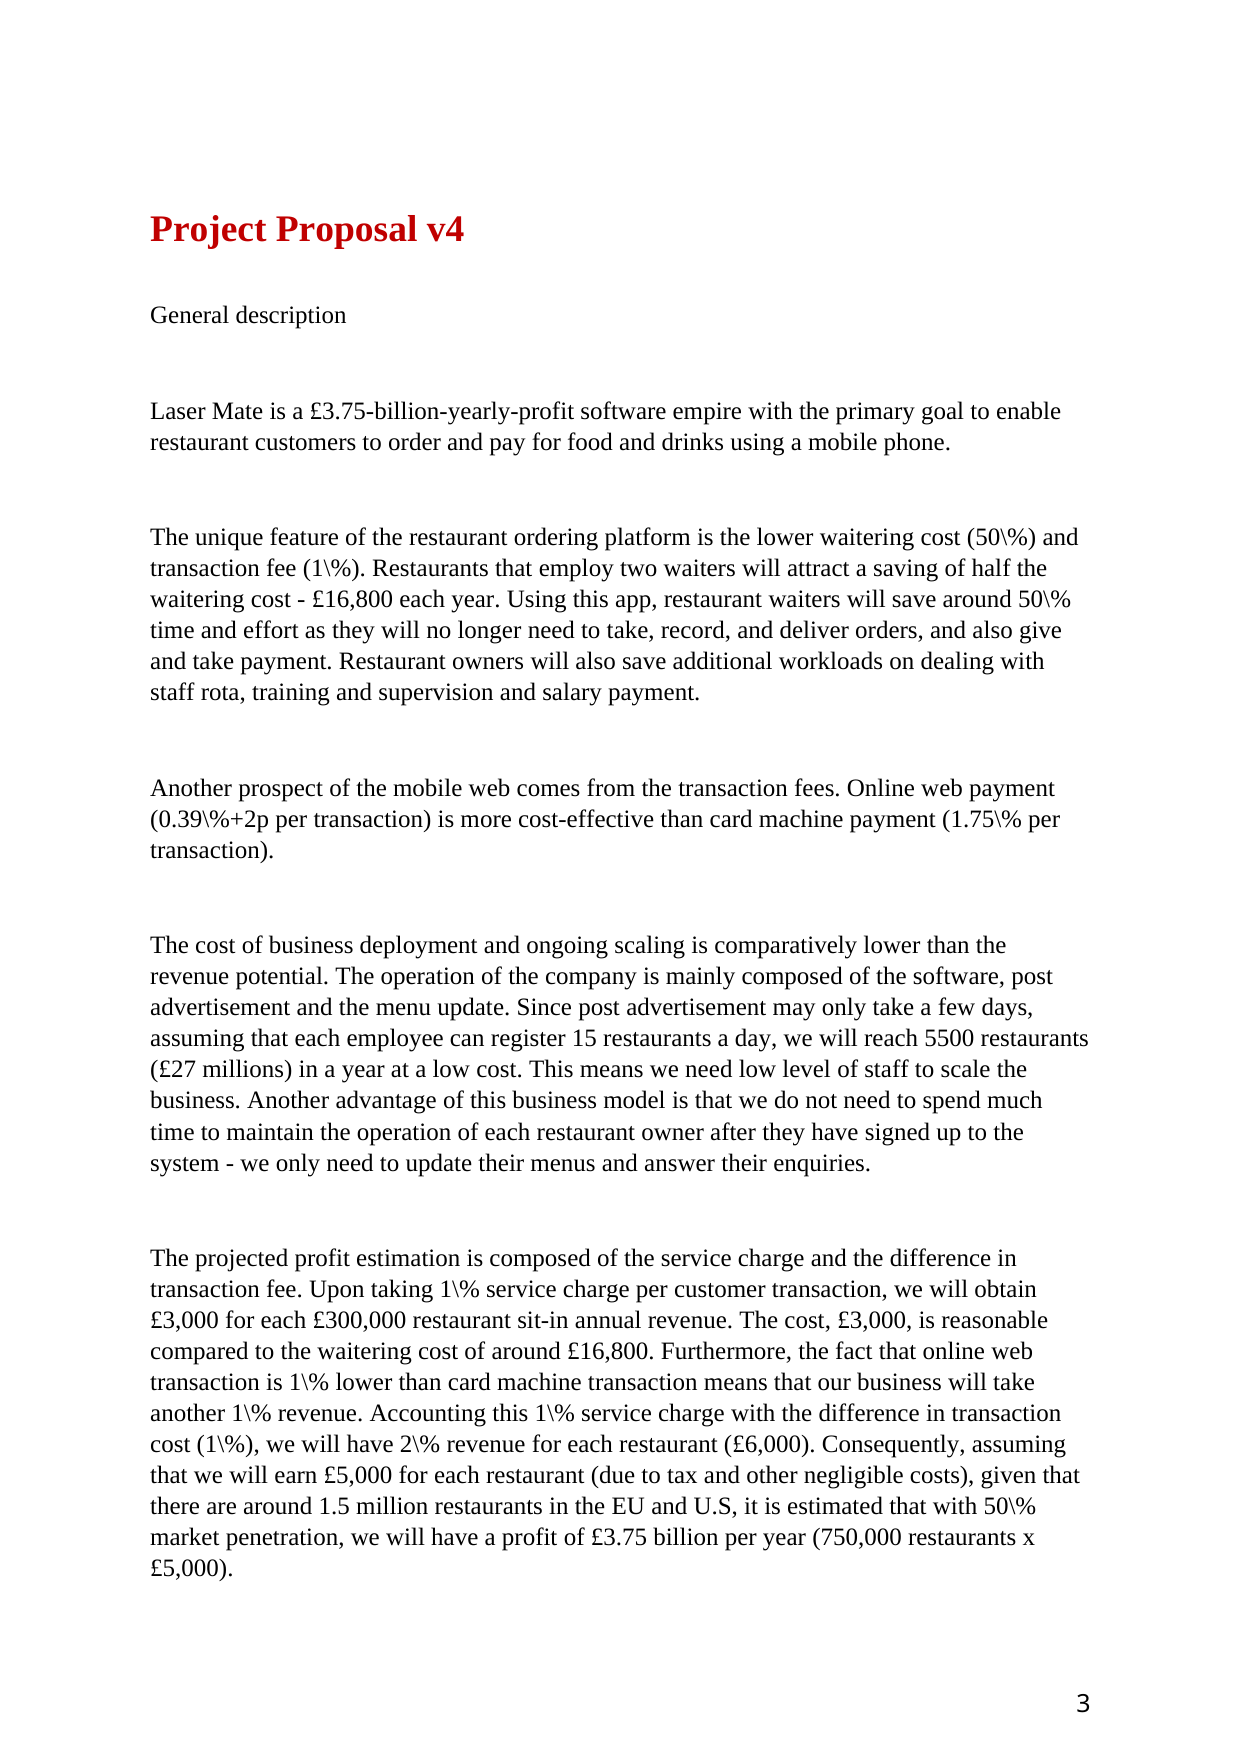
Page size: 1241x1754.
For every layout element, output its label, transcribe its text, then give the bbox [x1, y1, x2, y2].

text The cost of business deployment and ongoing scaling is comparatively lower than the revenue potential. The operation of the company is mainly composed of the software, post advertisement and the menu update. Since post advertisement may only take a few days, assuming that each employee can register 15 restaurants a day, we will reach 5500 restaurants (£27 millions) in a year at a low cost. This means we need low level of staff to scale the business. Another advantage of this business model is that we do not need to spend much time to maintain the operation of each restaurant owner after they have signed up to the system - we only need to update their menus and answer their enquiries. [150, 930, 1090, 1176]
text Another prospect of the mobile web comes from the transaction fees. Online web payment (0.39\%+2p per transaction) is more cost-effective than card machine payment (1.75\% per transaction). [150, 773, 1090, 864]
text The projected profit estimation is composed of the service charge and the difference in transaction fee. Upon taking 1\% service charge per customer transaction, we will obtain £3,000 for each £300,000 restaurant sit-in annual revenue. The cost, £3,000, is reasonable compared to the waitering cost of around £16,800. Furthermore, the fact that online web transaction is 1\% lower than card machine transaction means that our business will take another 1\% revenue. Accounting this 1\% service charge with the difference in transaction cost (1\%), we will have 2\% revenue for each restaurant (£6,000). Consequently, assuming that we will earn £5,000 for each restaurant (due to tax and other negligible costs), given that there are around 1.5 million restaurants in the EU and U.S, it is estimated that with 50\% market penetration, we will have a profit of £3.75 billion per year (750,000 restaurants x £5,000). [150, 1243, 1090, 1582]
text Laser Mate is a £3.75-billion-yearly-profit software empire with the primary goal to enable restaurant customers to order and pay for food and drinks using a mobile phone. [150, 396, 1090, 456]
text The unique feature of the restaurant ordering platform is the lower waitering cost (50\%) and transaction fee (1\%). Restaurants that employ two waiters will attract a saving of half the waitering cost - £16,800 each year. Using this app, restaurant waiters will save around 50\% time and effort as they will no longer need to take, record, and deliver orders, and also give and take payment. Restaurant owners will also save additional workloads on dealing with staff rota, training and supervision and salary payment. [150, 522, 1090, 706]
text General description [150, 300, 1090, 329]
subtitle Project Proposal v4 [150, 206, 1090, 249]
